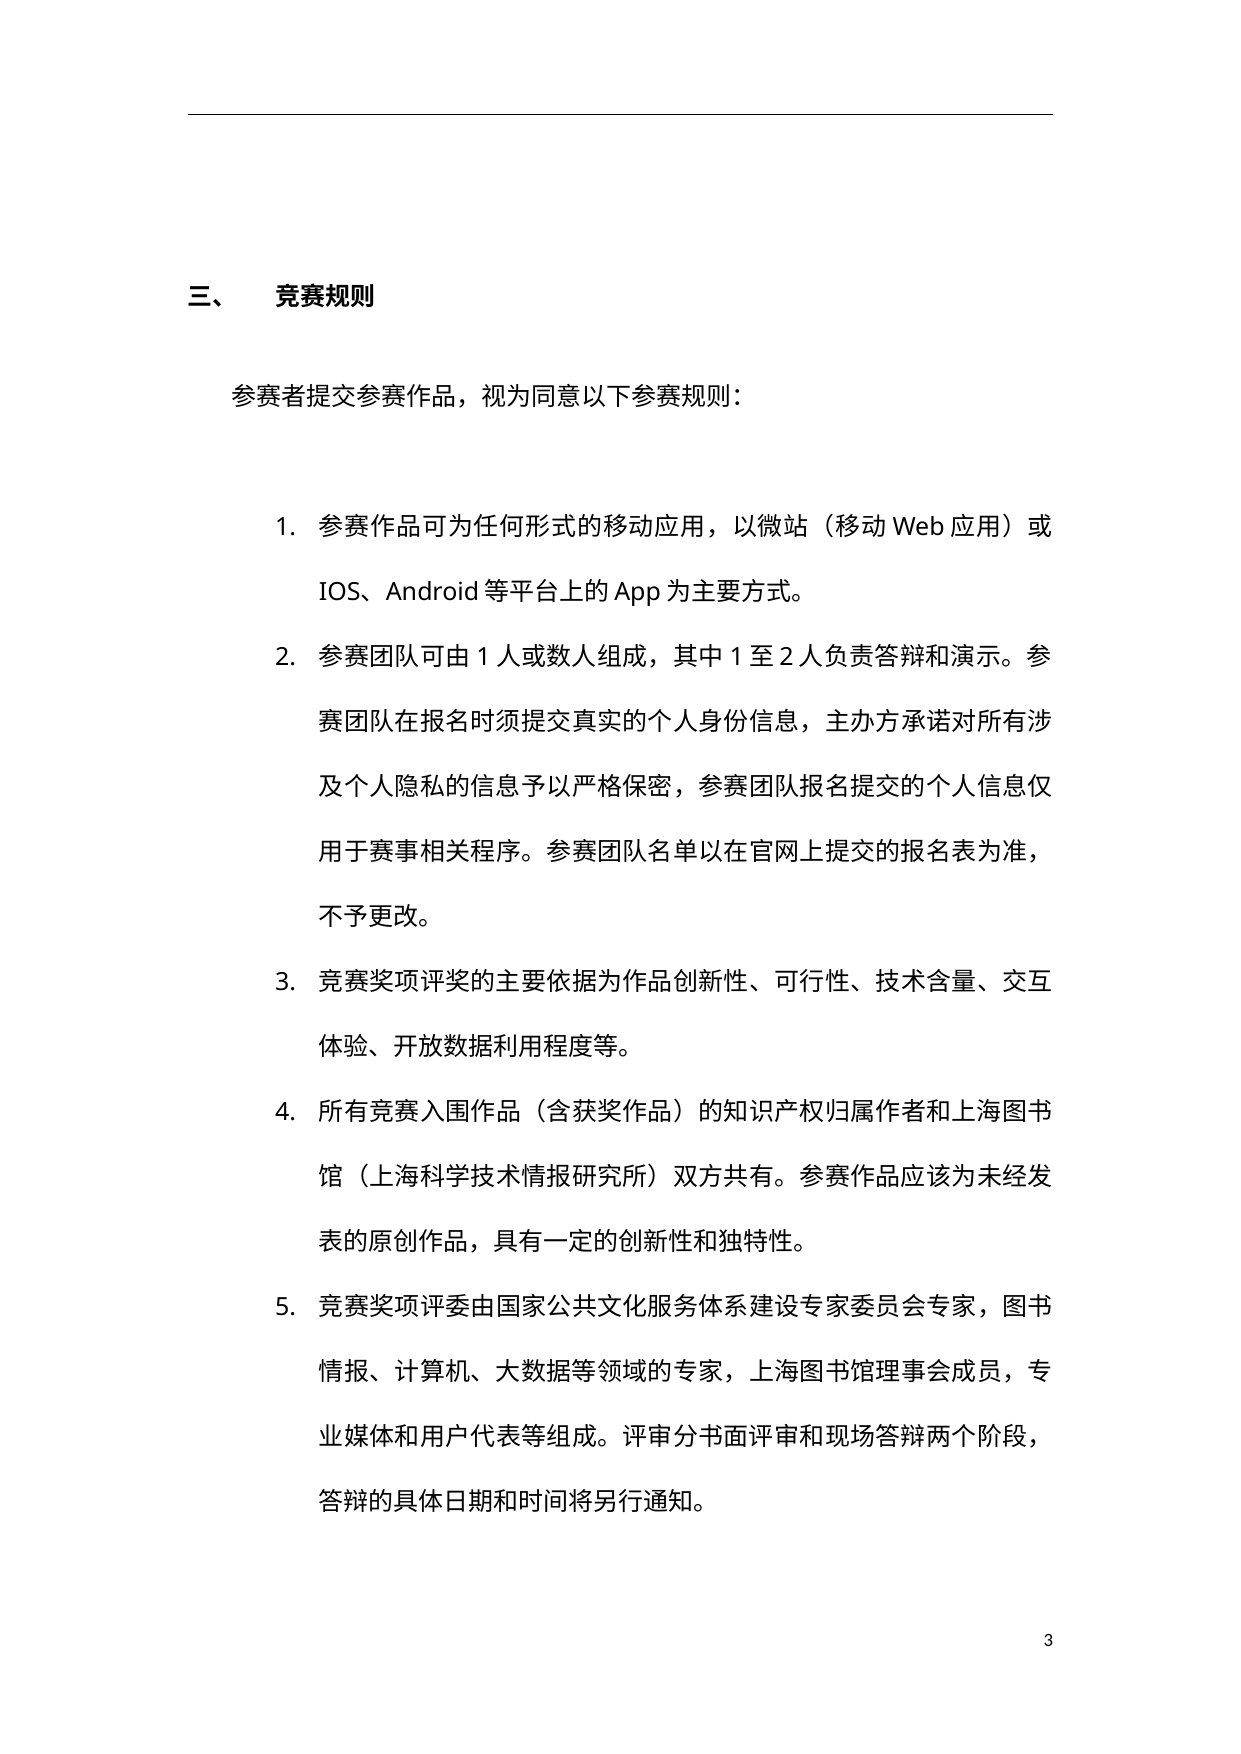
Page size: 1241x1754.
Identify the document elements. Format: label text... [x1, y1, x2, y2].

list 竞赛奖项评奖的主要依据为作品创新性、可行性、技术含量、交互体验、开放数据利用程度等。 [275, 947, 1053, 1077]
list 竞赛奖项评委由国家公共文化服务体系建设专家委员会专家，图书情报、计算机、大数据等领域的专家，上海图书馆理事会成员，专业媒体和用户代表等组成。评审分书面评审和现场答辩两个阶段，答辩的具体日期和时间将另行通知。 [275, 1272, 1053, 1532]
list 参赛者提交参赛作品，视为同意以下参赛规则： [231, 362, 1053, 427]
list 所有竞赛入围作品（含获奖作品）的知识产权归属作者和上海图书馆（上海科学技术情报研究所）双方共有。参赛作品应该为未经发表的原创作品，具有一定的创新性和独特性。 [275, 1077, 1053, 1272]
subtitle 竞赛规则 [187, 262, 1053, 327]
list 参赛作品可为任何形式的移动应用，以微站（移动Web应用）或IOS、Android等平台上的App为主要方式。 [275, 492, 1053, 622]
list 参赛团队可由1人或数人组成，其中1至2人负责答辩和演示。参赛团队在报名时须提交真实的个人身份信息，主办方承诺对所有涉及个人隐私的信息予以严格保密，参赛团队报名提交的个人信息仅用于赛事相关程序。参赛团队名单以在官网上提交的报名表为准，不予更改。 [275, 622, 1053, 947]
